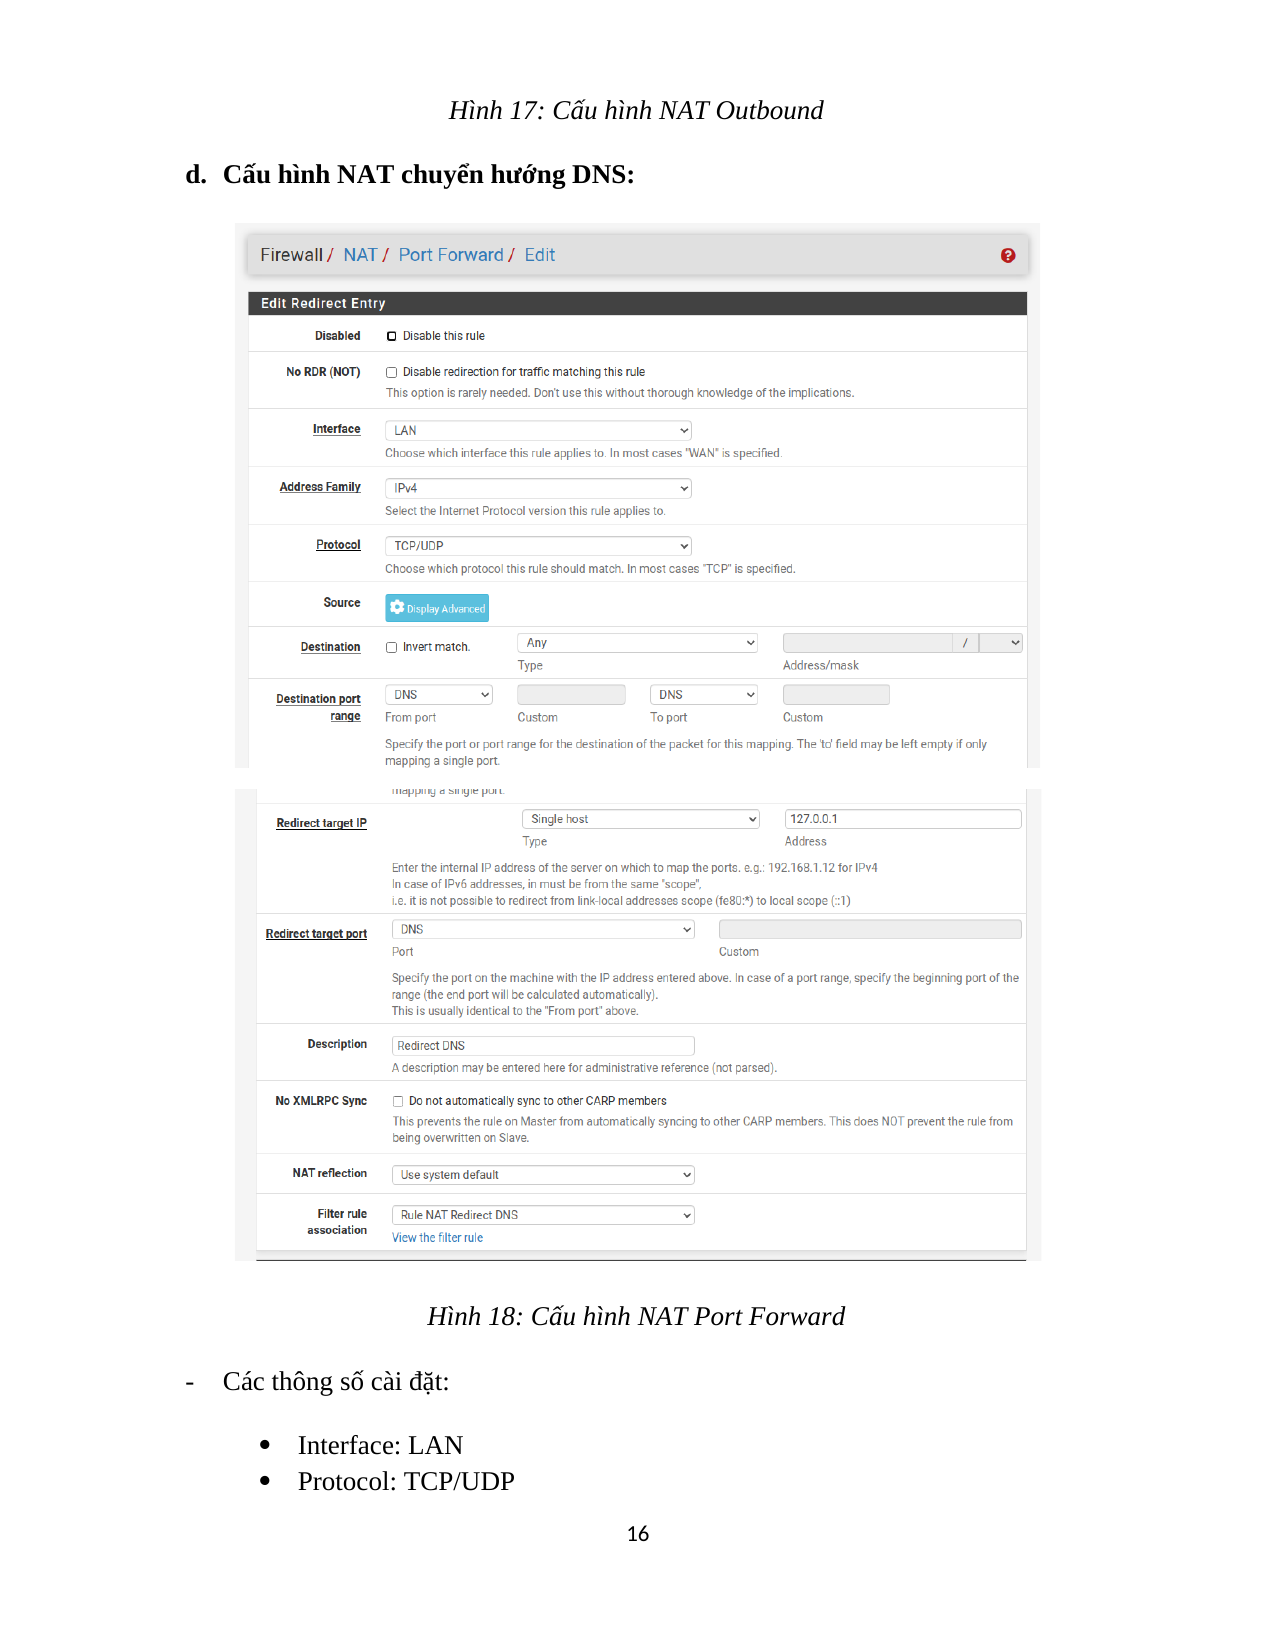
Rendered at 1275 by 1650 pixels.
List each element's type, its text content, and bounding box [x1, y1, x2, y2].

subtitle Interface: LAN [260, 1429, 1127, 1461]
picture [234, 223, 1041, 768]
subtitle Cấu hình NAT chuyển hướng DNS: [185, 159, 1127, 190]
subtitle Các thông số cài đặt: [185, 1364, 1127, 1396]
picture [234, 789, 1042, 1261]
subtitle Hình 17: Cấu hình NAT Outbound [148, 94, 1127, 125]
